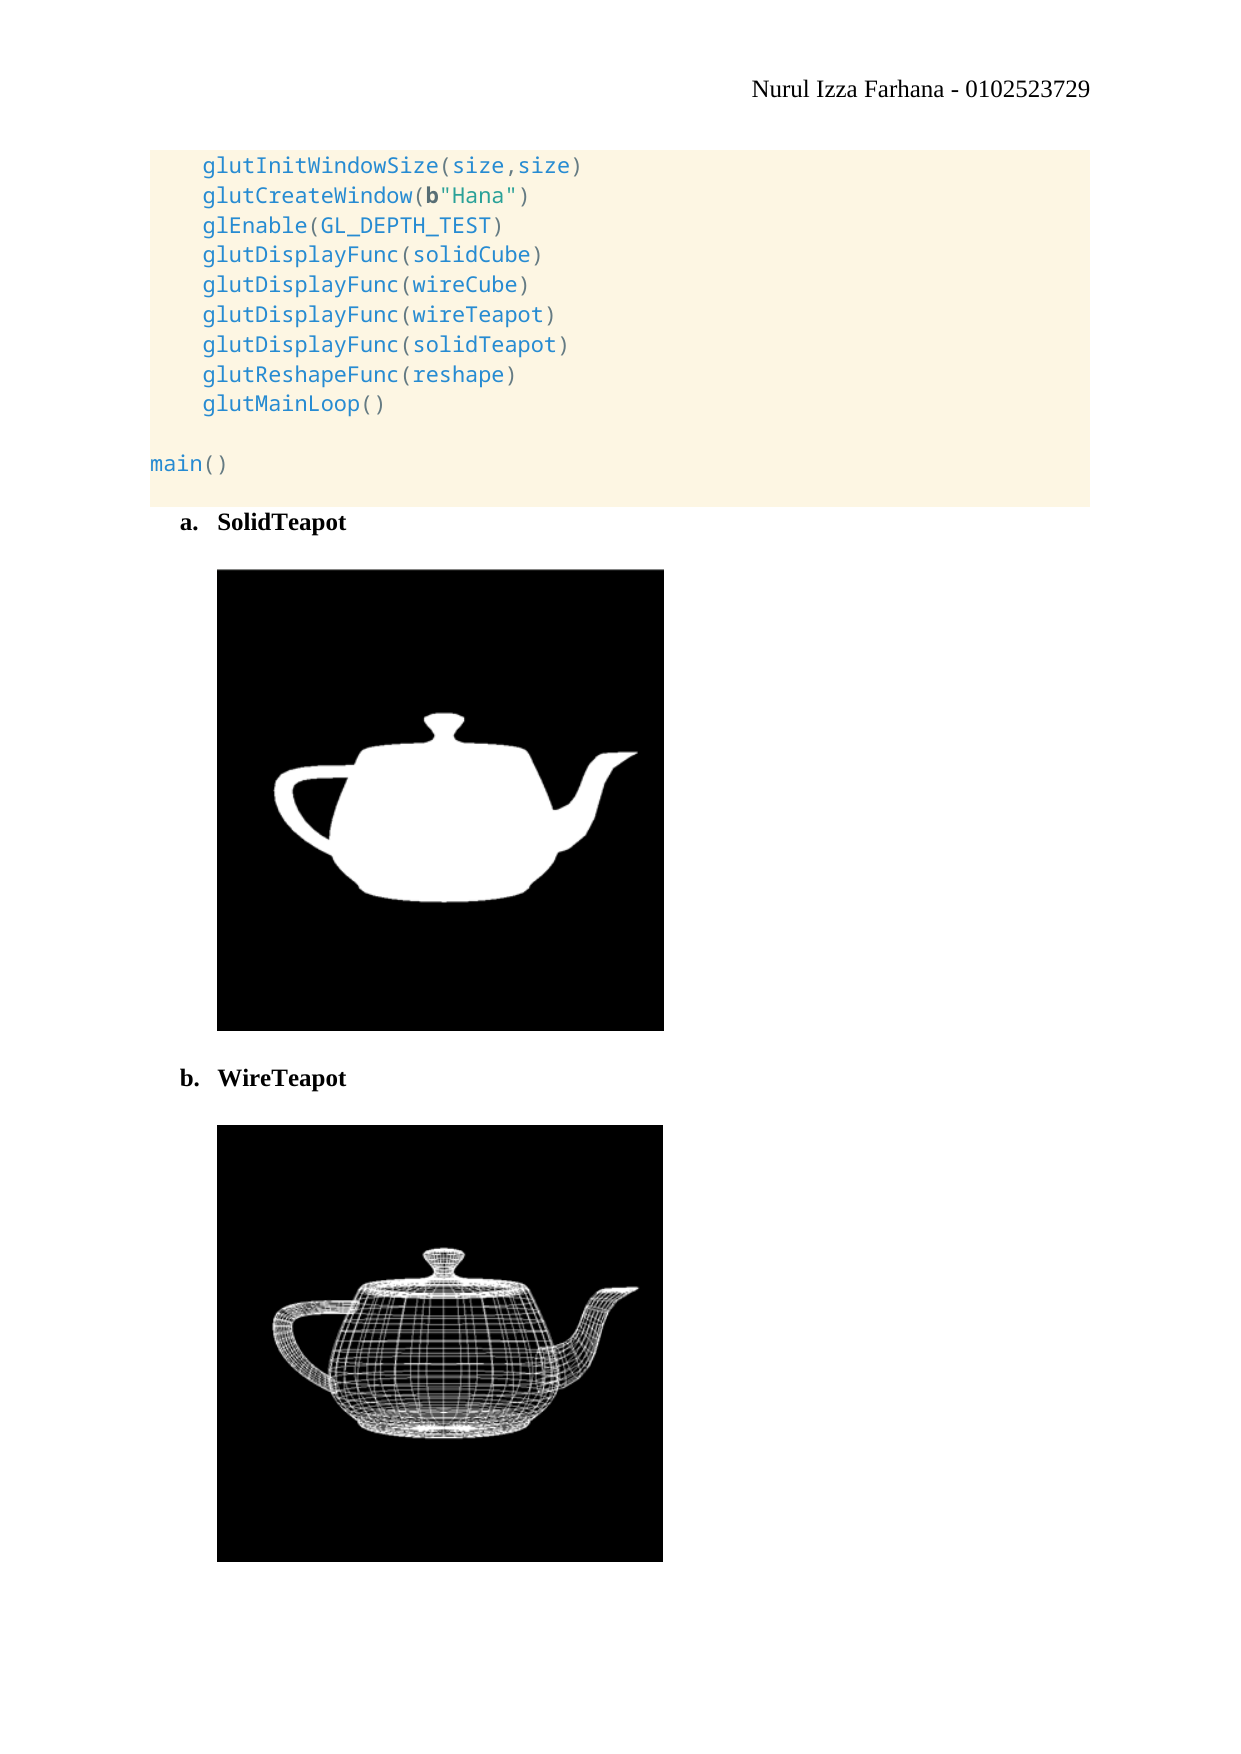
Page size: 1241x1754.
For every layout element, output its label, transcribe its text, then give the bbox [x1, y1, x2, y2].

text glutDisplayFunc(wireCube) [150, 269, 1090, 299]
picture [217, 569, 664, 1031]
text glutCreateWindow(b"Hana") [150, 180, 1090, 209]
text main() [150, 448, 1090, 478]
text glutReshapeFunc(reshape) [150, 358, 1090, 388]
list WireTeapot [179, 1063, 1090, 1092]
text glutDisplayFunc(wireTeapot) [150, 299, 1090, 329]
text glutDisplayFunc(solidCube) [150, 239, 1090, 269]
text glutMainLoop() [150, 388, 1090, 418]
picture [217, 1125, 663, 1562]
text glutDisplayFunc(solidTeapot) [150, 329, 1090, 358]
list SolidTeapot [179, 507, 1090, 536]
text glutInitWindowSize(size,size) [150, 150, 1090, 180]
text glEnable(GL_DEPTH_TEST) [150, 209, 1090, 239]
